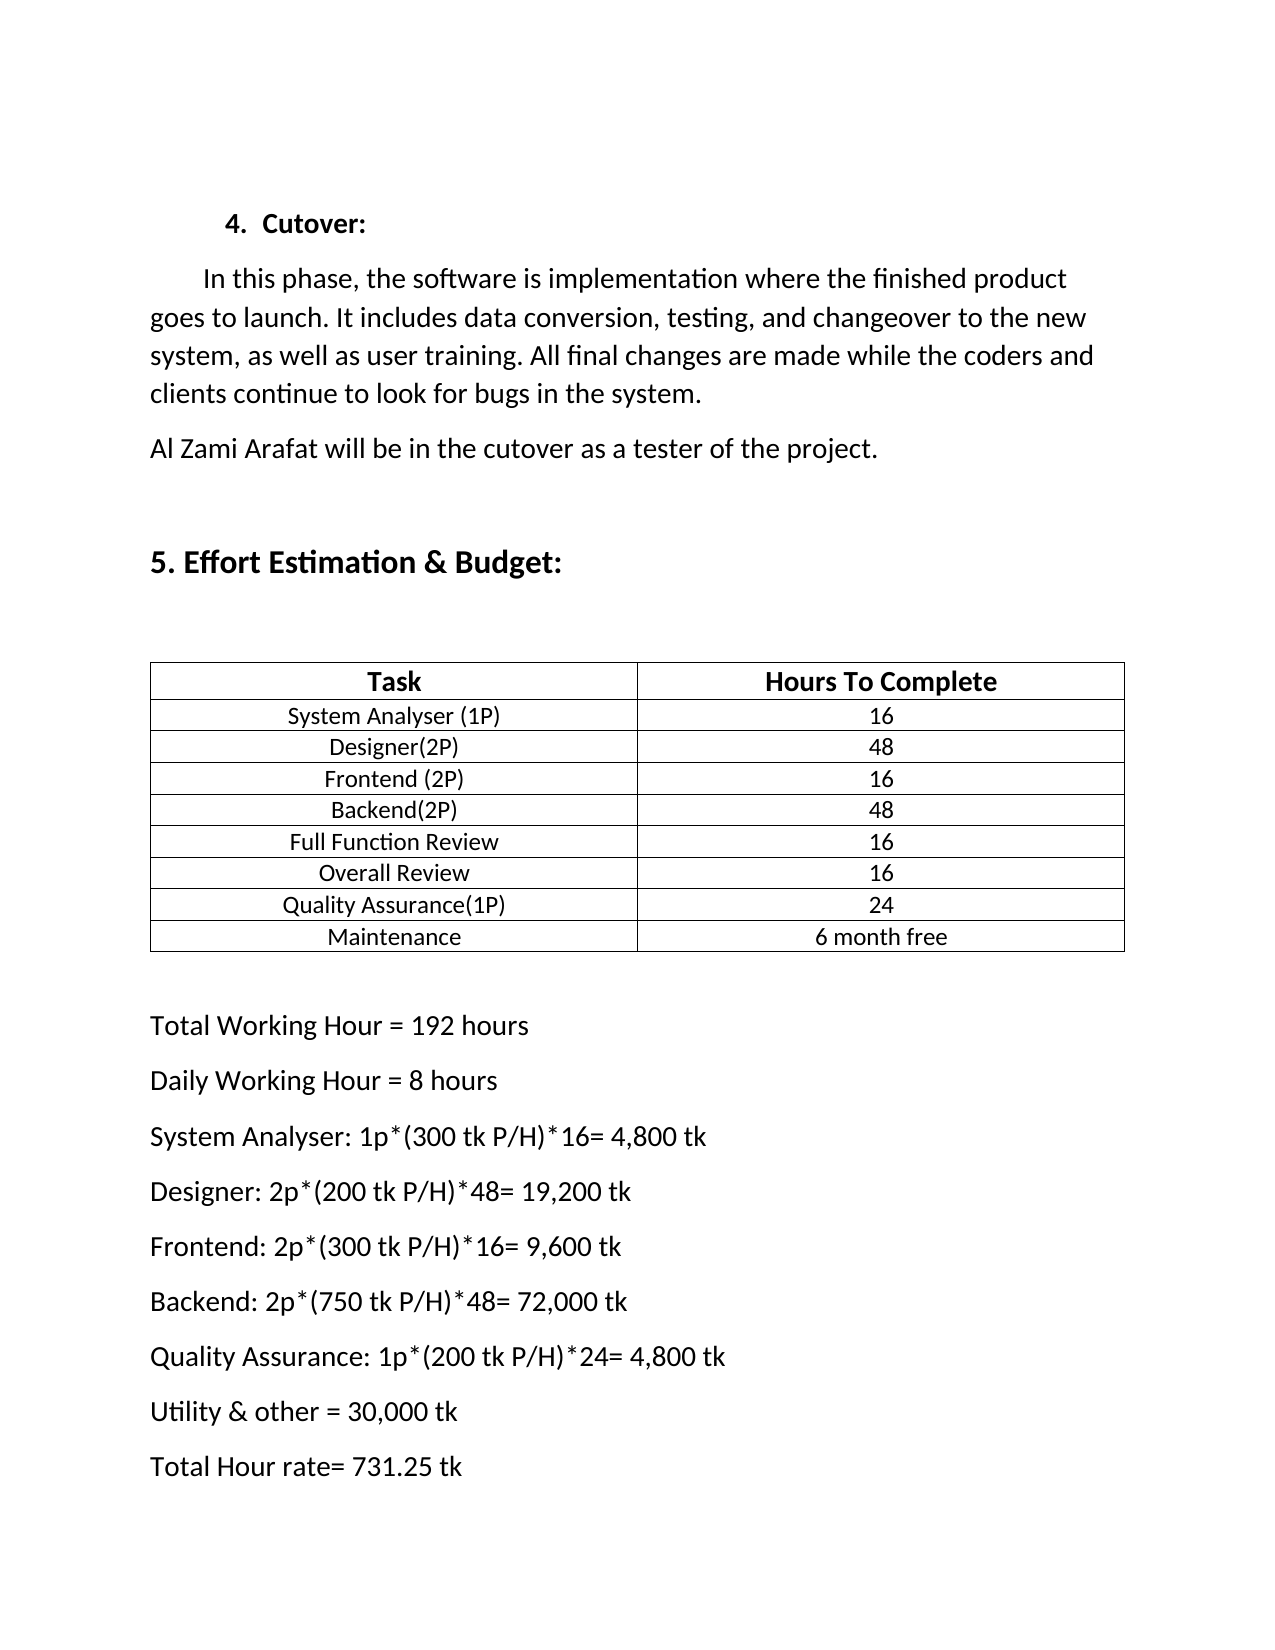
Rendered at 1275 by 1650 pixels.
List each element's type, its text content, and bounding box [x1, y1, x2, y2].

text System Analyser: 1p*(300 tk P/H)*16= 4,800 tk [150, 1118, 1125, 1153]
table_cell 6 month free [638, 921, 1124, 951]
table_header Hours To Complete [638, 663, 1124, 699]
table_cell Maintenance [151, 921, 637, 951]
table_cell 16 [638, 763, 1124, 793]
text Designer: 2p*(200 tk P/H)*48= 19,200 tk [150, 1173, 1125, 1208]
table_cell Overall Review [151, 858, 637, 888]
text 5. Effort Estimation & Budget: [150, 541, 1125, 582]
list Cutover: [225, 205, 1125, 241]
table_cell 48 [638, 731, 1124, 762]
table_cell 16 [638, 700, 1124, 730]
table_cell System Analyser (1P) [151, 700, 637, 730]
text Al Zami Arafat will be in the cutover as a tester of the project. [150, 431, 1125, 466]
table_cell Backend(2P) [151, 795, 637, 825]
text Backend: 2p*(750 tk P/H)*48= 72,000 tk [150, 1283, 1125, 1318]
text In this phase, the software is implementation where the finished product goes to launch. It includes data conversion, testing, and changeover to the new system, as well as user training. All final changes are made while the coders and clients continue to look for bugs in the system. [150, 260, 1125, 411]
text Utility & other = 30,000 tk [150, 1393, 1125, 1429]
table_header Task [151, 663, 637, 699]
table_cell Designer(2P) [151, 731, 637, 762]
table_cell 16 [638, 858, 1124, 888]
table_cell Full Function Review [151, 826, 637, 857]
text Frontend: 2p*(300 tk P/H)*16= 9,600 tk [150, 1228, 1125, 1263]
text Total Hour rate= 731.25 tk [150, 1448, 1125, 1484]
table_cell 24 [638, 889, 1124, 920]
text Daily Working Hour = 8 hours [150, 1062, 1125, 1098]
table_cell Frontend (2P) [151, 763, 637, 793]
table_cell 16 [638, 826, 1124, 857]
table_cell Quality Assurance(1P) [151, 889, 637, 920]
text Total Working Hour = 192 hours [150, 1007, 1125, 1043]
text Quality Assurance: 1p*(200 tk P/H)*24= 4,800 tk [150, 1338, 1125, 1374]
table_cell 48 [638, 795, 1124, 825]
